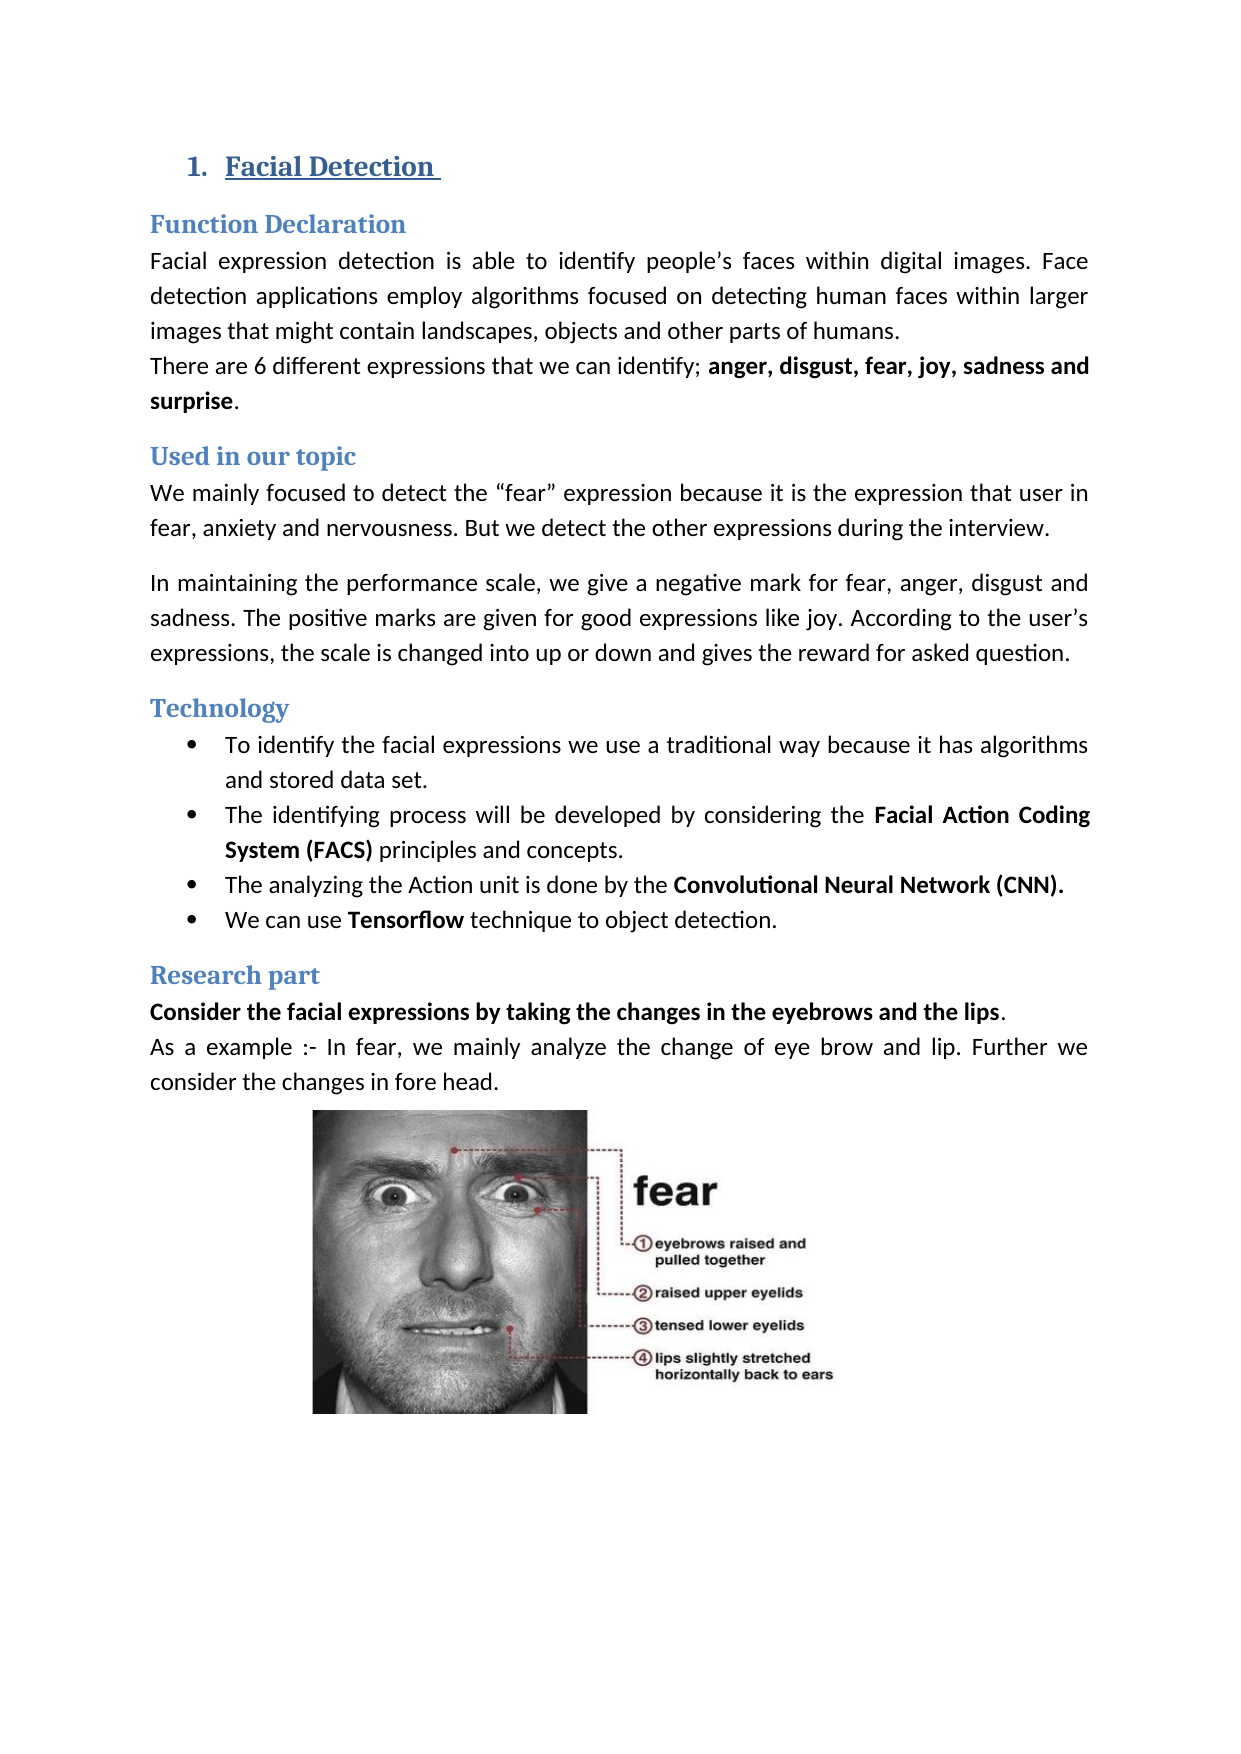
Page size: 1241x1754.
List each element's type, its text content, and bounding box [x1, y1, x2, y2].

text There are 6 different expressions that we can identify; anger, disgust, fear, joy, sadness and surprise. [150, 350, 1090, 416]
list To identify the facial expressions we use a traditional way because it has algorithms and stored data set. [187, 729, 1090, 794]
text We mainly focused to detect the “fear” expression because it is the expression that user in fear, anxiety and nervousness. But we detect the other expressions during the interview. [150, 477, 1090, 542]
subtitle Function Declaration [150, 209, 1090, 241]
list We can use Tensorflow technique to object detection. [187, 904, 1090, 934]
text Consider the facial expressions by taking the changes in the eyebrows and the lips. [150, 996, 1090, 1026]
list The analyzing the Action unit is done by the Convolutional Neural Network (CNN). [187, 869, 1090, 899]
subtitle Facial Detection [187, 150, 1090, 183]
text In maintaining the performance scale, we give a negative mark for fear, anger, disgust and sadness. The positive marks are given for good expressions like joy. According to the user’s expressions, the scale is changed into up or down and gives the reward for asked question. [150, 567, 1090, 668]
text Facial expression detection is able to identify people’s faces within digital images. Face detection applications employ algorithms focused on detecting human faces within larger images that might contain landscapes, objects and other parts of humans. [150, 245, 1090, 346]
text As a example :- In fear, we mainly analyze the change of eye brow and lip. Further we consider the changes in fore head. [150, 1031, 1090, 1096]
list The identifying process will be developed by considering the Facial Action Coding System (FACS) principles and concepts. [187, 799, 1090, 864]
picture [312, 1110, 837, 1414]
subtitle Technology [150, 693, 1090, 724]
subtitle Used in our topic [150, 441, 1090, 472]
subtitle Research part [150, 960, 1090, 991]
